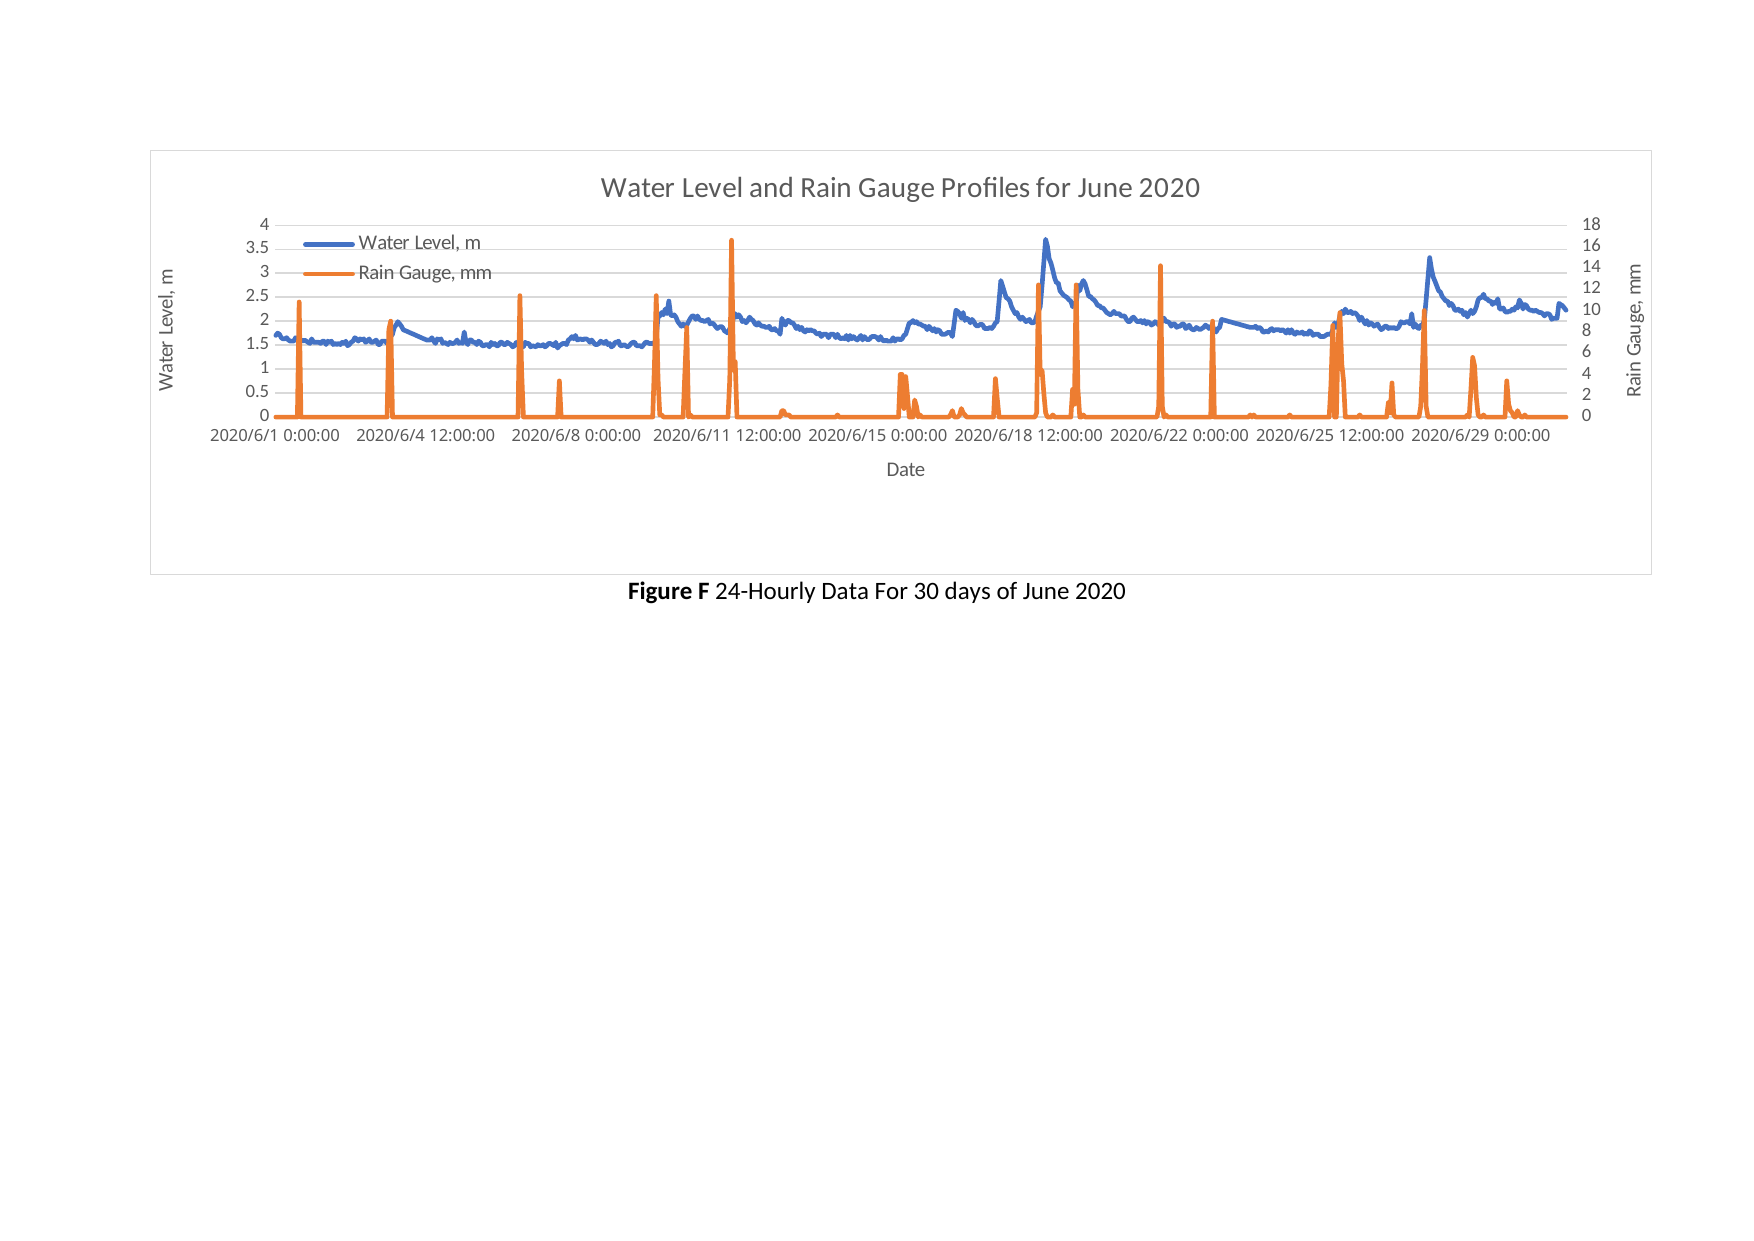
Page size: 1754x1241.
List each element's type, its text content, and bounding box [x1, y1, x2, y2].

text Figure F 24-Hourly Data For 30 days of June 2020 [150, 575, 1604, 606]
